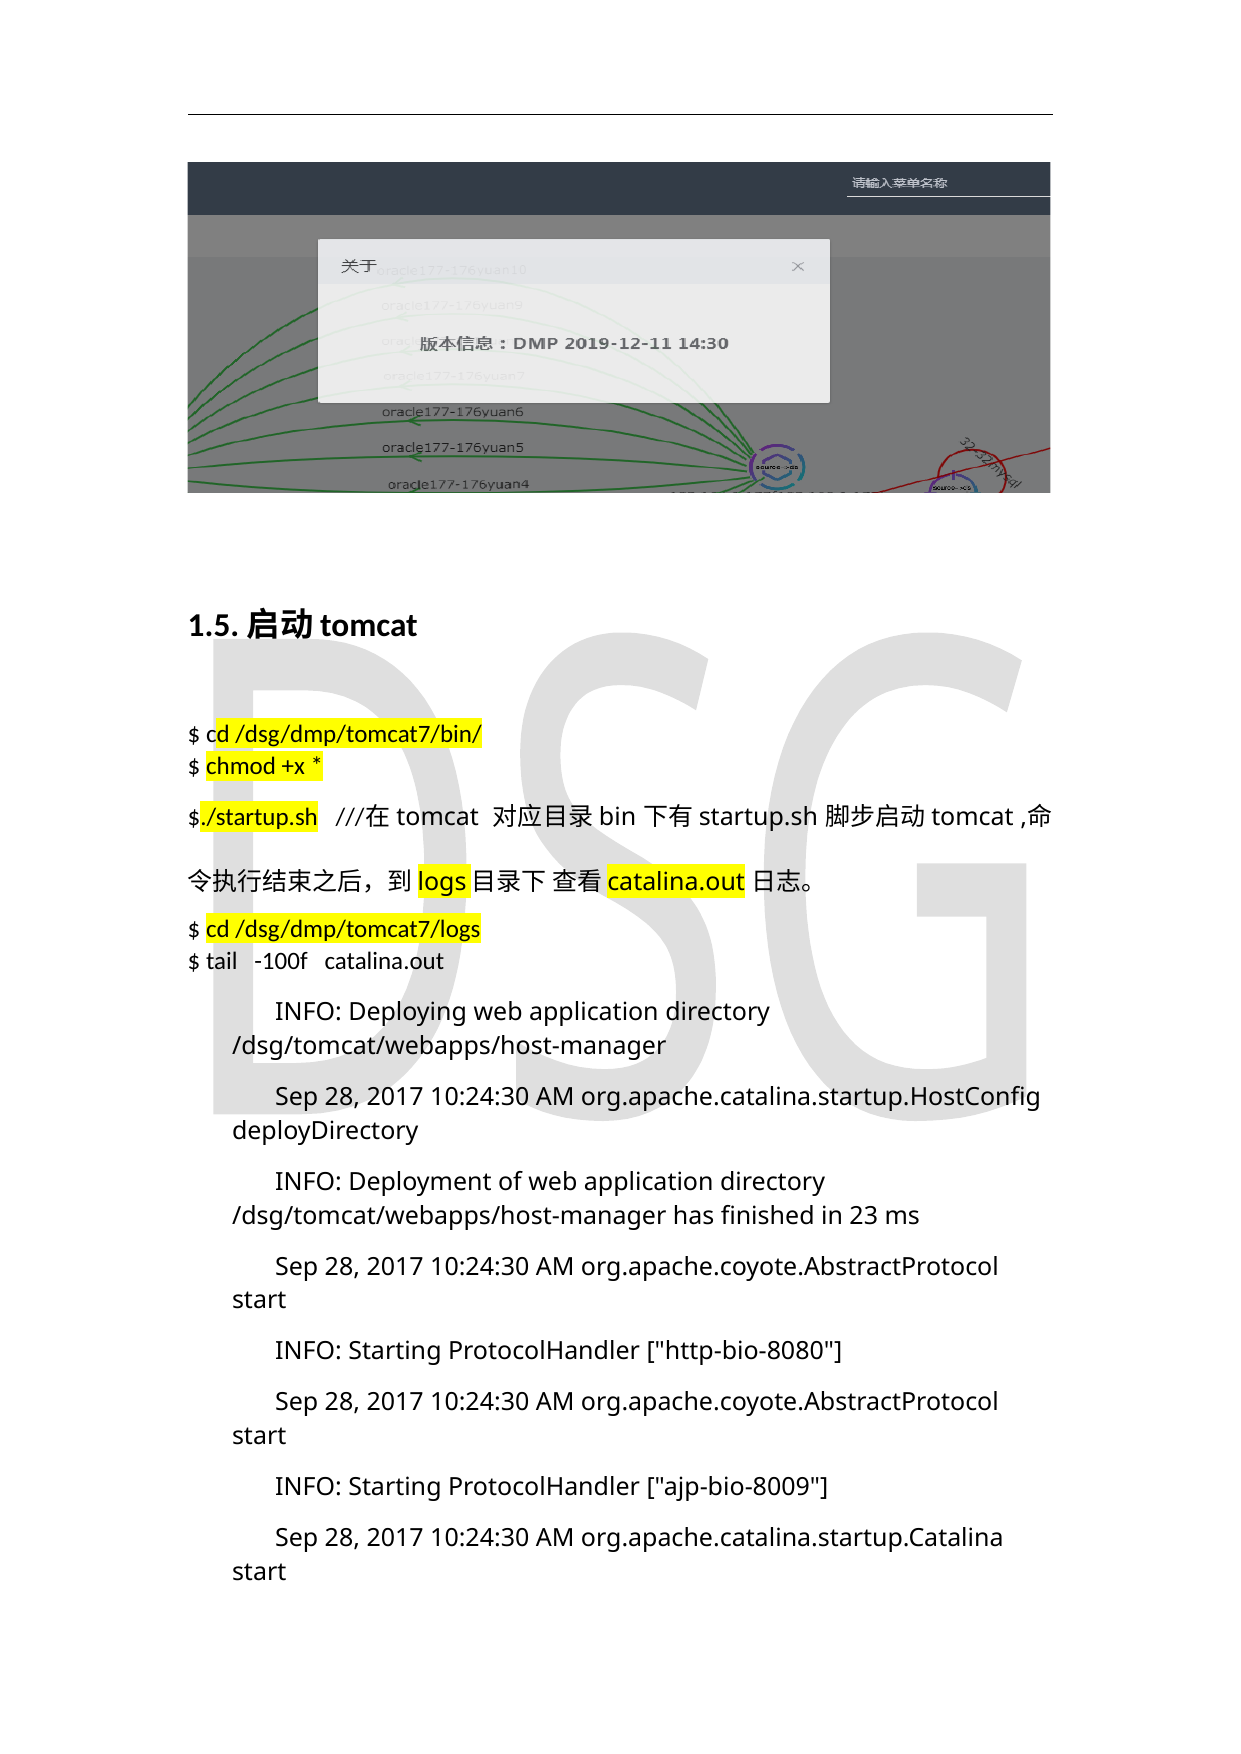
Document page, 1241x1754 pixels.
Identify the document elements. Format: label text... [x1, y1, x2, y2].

text INFO: Deploying web application directory /dsg/tomcat/webapps/host-manager [232, 994, 1053, 1062]
text INFO: Starting ProtocolHandler ["ajp-bio-8009"] [232, 1468, 1053, 1502]
text INFO: Starting ProtocolHandler ["http-bio-8080"] [232, 1333, 1053, 1367]
text Sep 28, 2017 10:24:30 AM org.apache.catalina.startup.HostConfig deployDirectory [232, 1078, 1053, 1147]
text Sep 28, 2017 10:24:30 AM org.apache.coyote.AbstractProtocol start [232, 1384, 1053, 1452]
text $ chmod +x * [187, 749, 1053, 782]
text $./startup.sh ///在 tomcat 对应目录bin 下有startup.sh 脚步启动tomcat ,命令执行结束之后，到logs目录下 查看catalina.out 日志。 [187, 782, 1053, 912]
text Sep 28, 2017 10:24:30 AM org.apache.coyote.AbstractProtocol start [232, 1248, 1053, 1316]
subtitle 启动tomcat [187, 590, 1053, 655]
text $ cd /dsg/dmp/tomcat7/logs [187, 912, 1053, 944]
text $ tail -100f catalina.out [187, 944, 1053, 977]
text Sep 28, 2017 10:24:30 AM org.apache.catalina.startup.Catalina start [232, 1519, 1053, 1587]
picture [187, 162, 1051, 493]
text $ cd /dsg/dmp/tomcat7/bin/ [187, 717, 1053, 749]
text INFO: Deployment of web application directory /dsg/tomcat/webapps/host-manager has finished in 23 ms [232, 1163, 1053, 1231]
